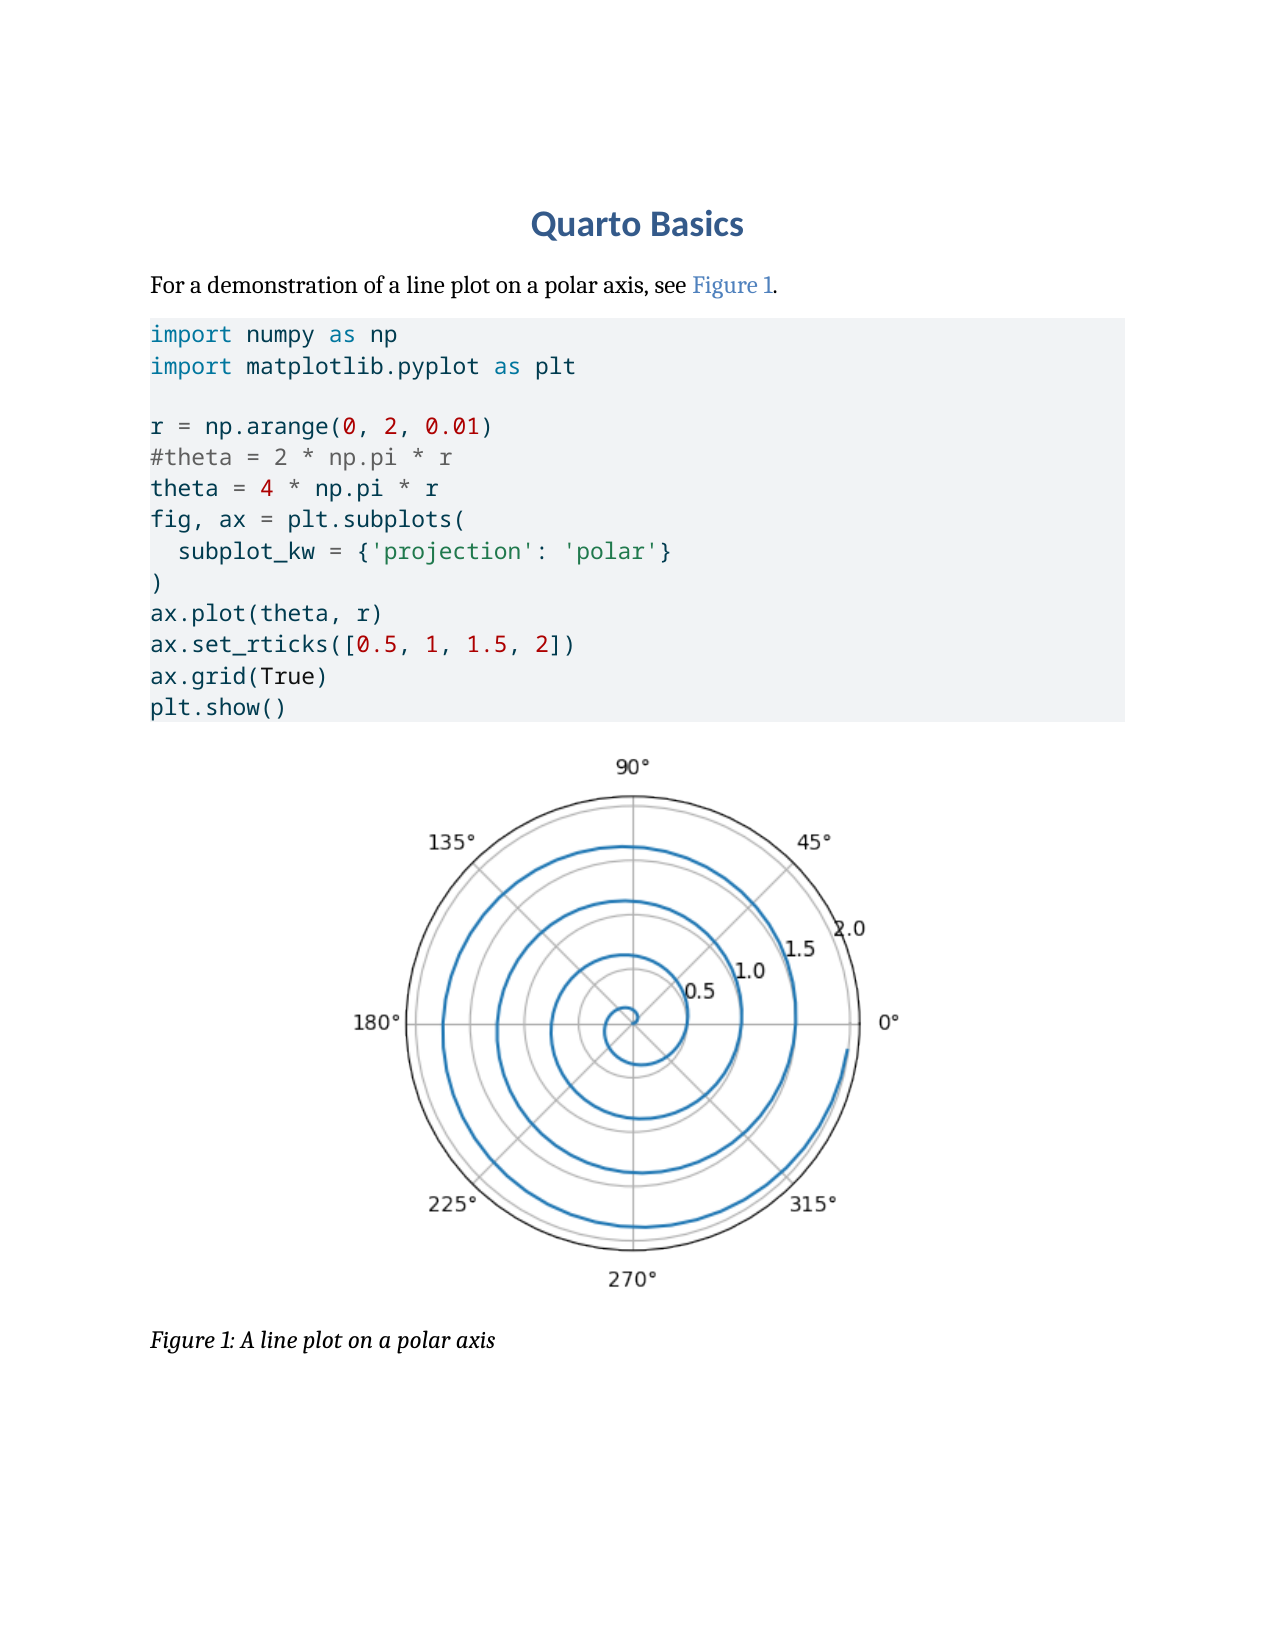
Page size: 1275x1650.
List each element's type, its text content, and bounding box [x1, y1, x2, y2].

picture [337, 742, 916, 1306]
text import numpy as np import matplotlib.pyplot as plt r = np.arange(0, 2, 0.01) #theta = 2 * np.pi * r theta = 4 * np.pi * r fig, ax = plt.subplots( subplot_kw = {'projection': 'polar'} ) ax.plot(theta, r) ax.set_rticks([0.5, 1, 1.5, 2]) ax.grid(True) plt.show() [150, 318, 1125, 722]
text For a demonstration of a line plot on a polar axis, see Figure 1. [150, 271, 1125, 299]
title Quarto Basics [150, 200, 1125, 246]
table_header Figure 1: A line plot on a polar axis [139, 743, 1114, 1367]
